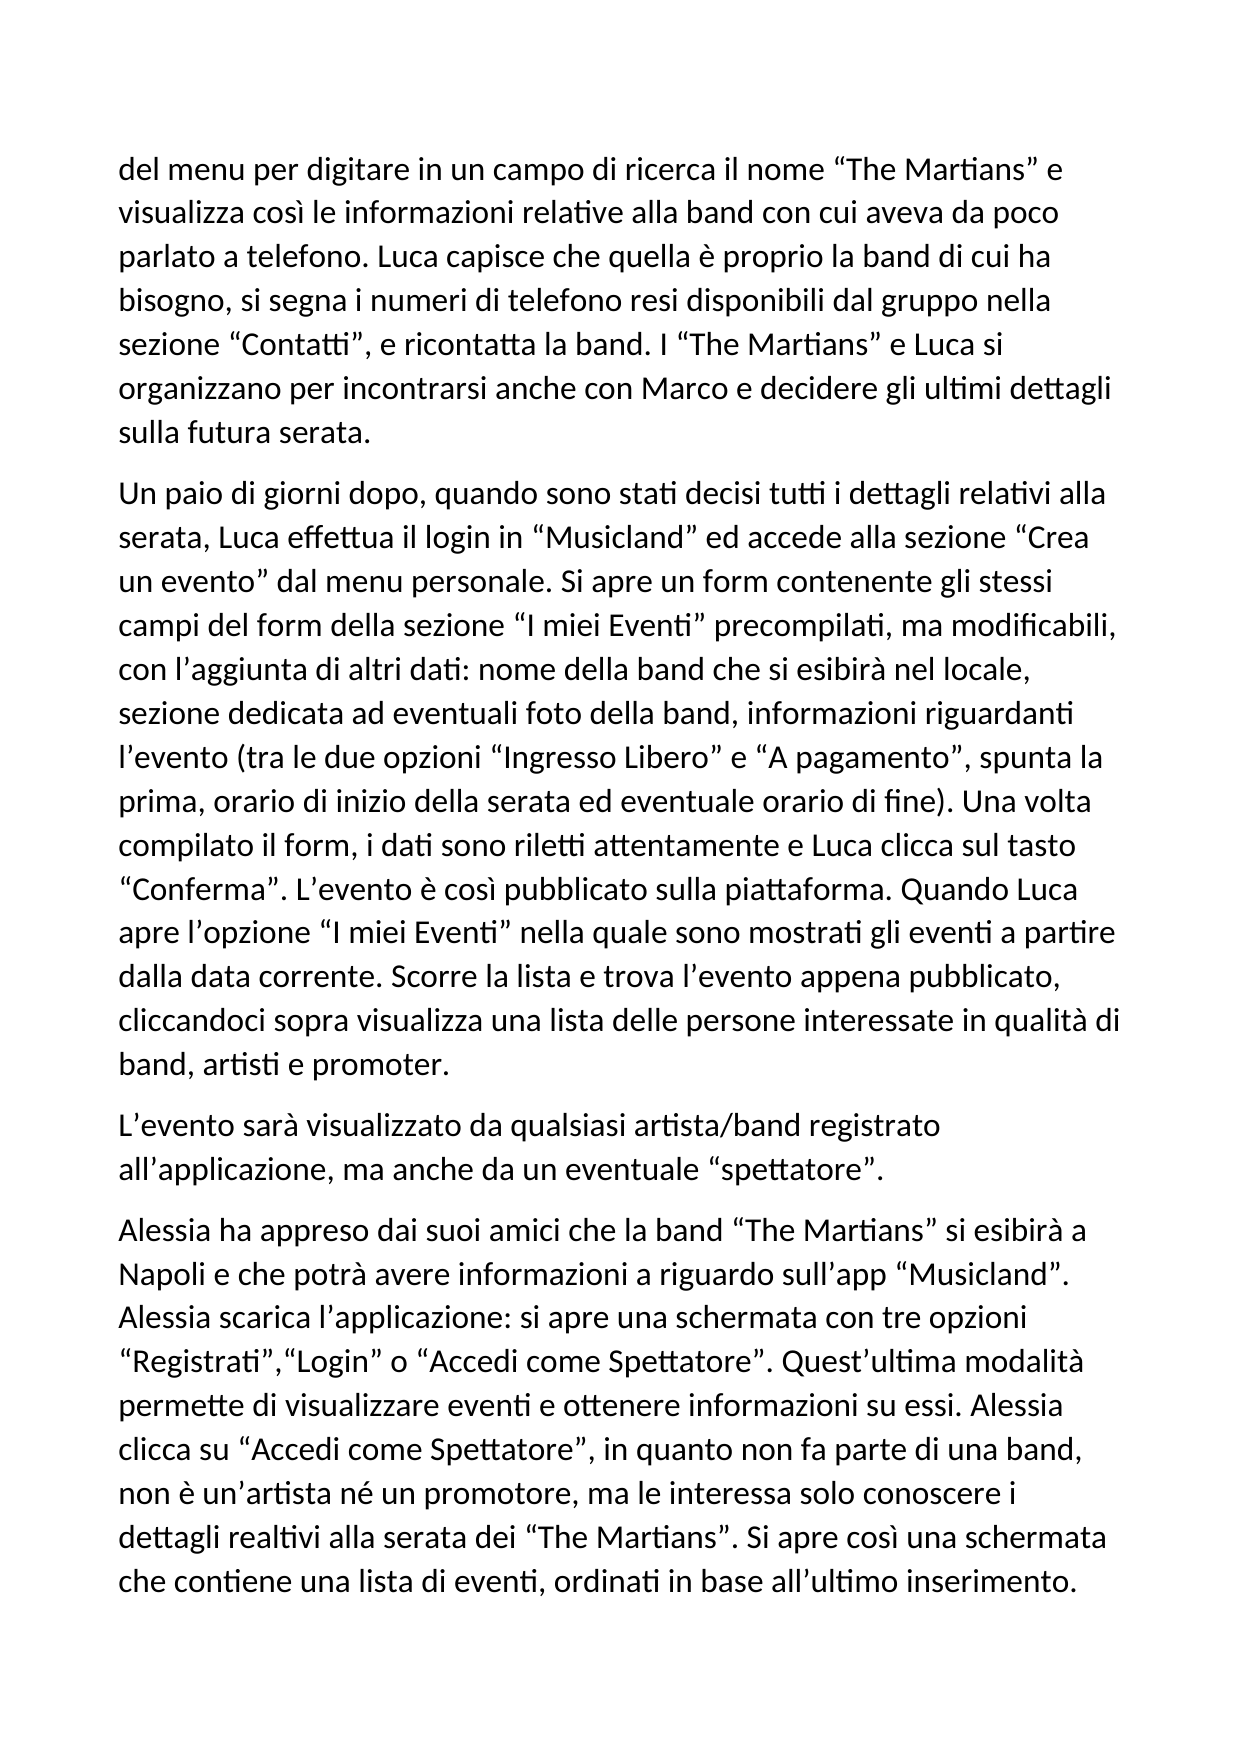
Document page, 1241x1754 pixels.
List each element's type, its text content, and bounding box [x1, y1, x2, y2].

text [118, 1209, 1122, 1601]
text L’evento sarà visualizzato da qualsiasi artista/band registrato all’applicazione, ma anche da un eventuale “spettatore”. [118, 1104, 1122, 1189]
text Un paio di giorni dopo, quando sono stati decisi tutti i dettagli relativi alla serata, Luca effettua il login in “Musicland” ed accede alla sezione “Crea un evento” dal menu personale. Si apre un form contenente gli stessi campi del form della sezione “I miei Eventi” precompilati, ma modificabili, con l’aggiunta di altri dati: nome della band che si esibirà nel locale, sezione dedicata ad eventuali foto della band, informazioni riguardanti l’evento (tra le due opzioni “Ingresso Libero” e “A pagamento”, spunta la prima, orario di inizio della serata ed eventuale orario di fine). Una volta compilato il form, i dati sono riletti attentamente e Luca clicca sul tasto “Conferma”. L’evento è così pubblicato sulla piattaforma. Quando Luca apre l’opzione “I miei Eventi” nella quale sono mostrati gli eventi a partire dalla data corrente. Scorre la lista e trova l’evento appena pubblicato, cliccandoci sopra visualizza una lista delle persone interessate in qualità di band, artisti e promoter. [118, 472, 1122, 1084]
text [118, 148, 1122, 452]
